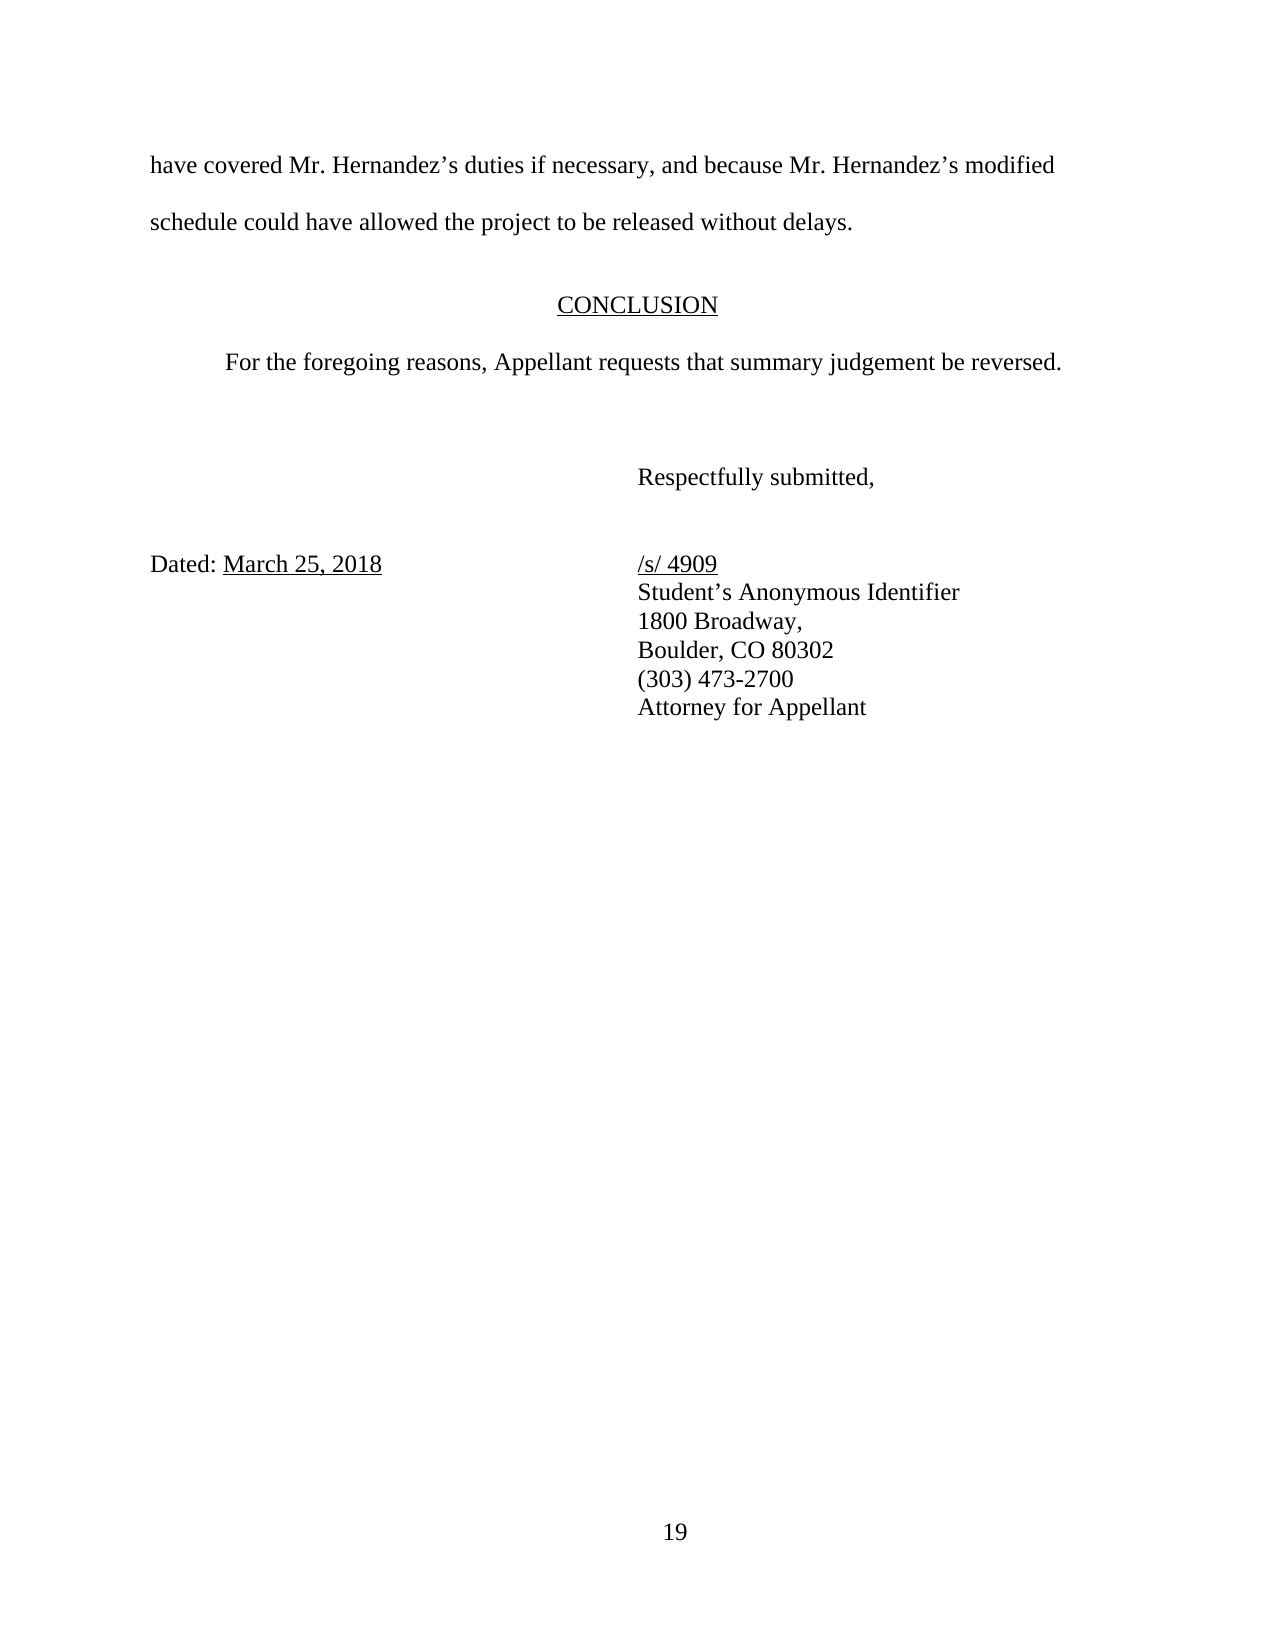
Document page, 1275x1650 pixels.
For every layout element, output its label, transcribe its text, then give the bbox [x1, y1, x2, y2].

text For the foregoing reasons, Appellant requests that summary judgement be reversed. [150, 347, 1125, 376]
text Respectfully submitted, [150, 462, 1125, 491]
text Dated: March 25, 2018 /s/ 4909 [150, 549, 1125, 577]
text (303) 473-2700 [637, 664, 1125, 692]
text Student’s Anonymous Identifier 1800 Broadway, [637, 577, 1125, 635]
text Boulder, CO 80302 [637, 635, 1125, 664]
text Attorney for Appellant [637, 692, 1125, 721]
subtitle CONCLUSION [150, 290, 1125, 319]
